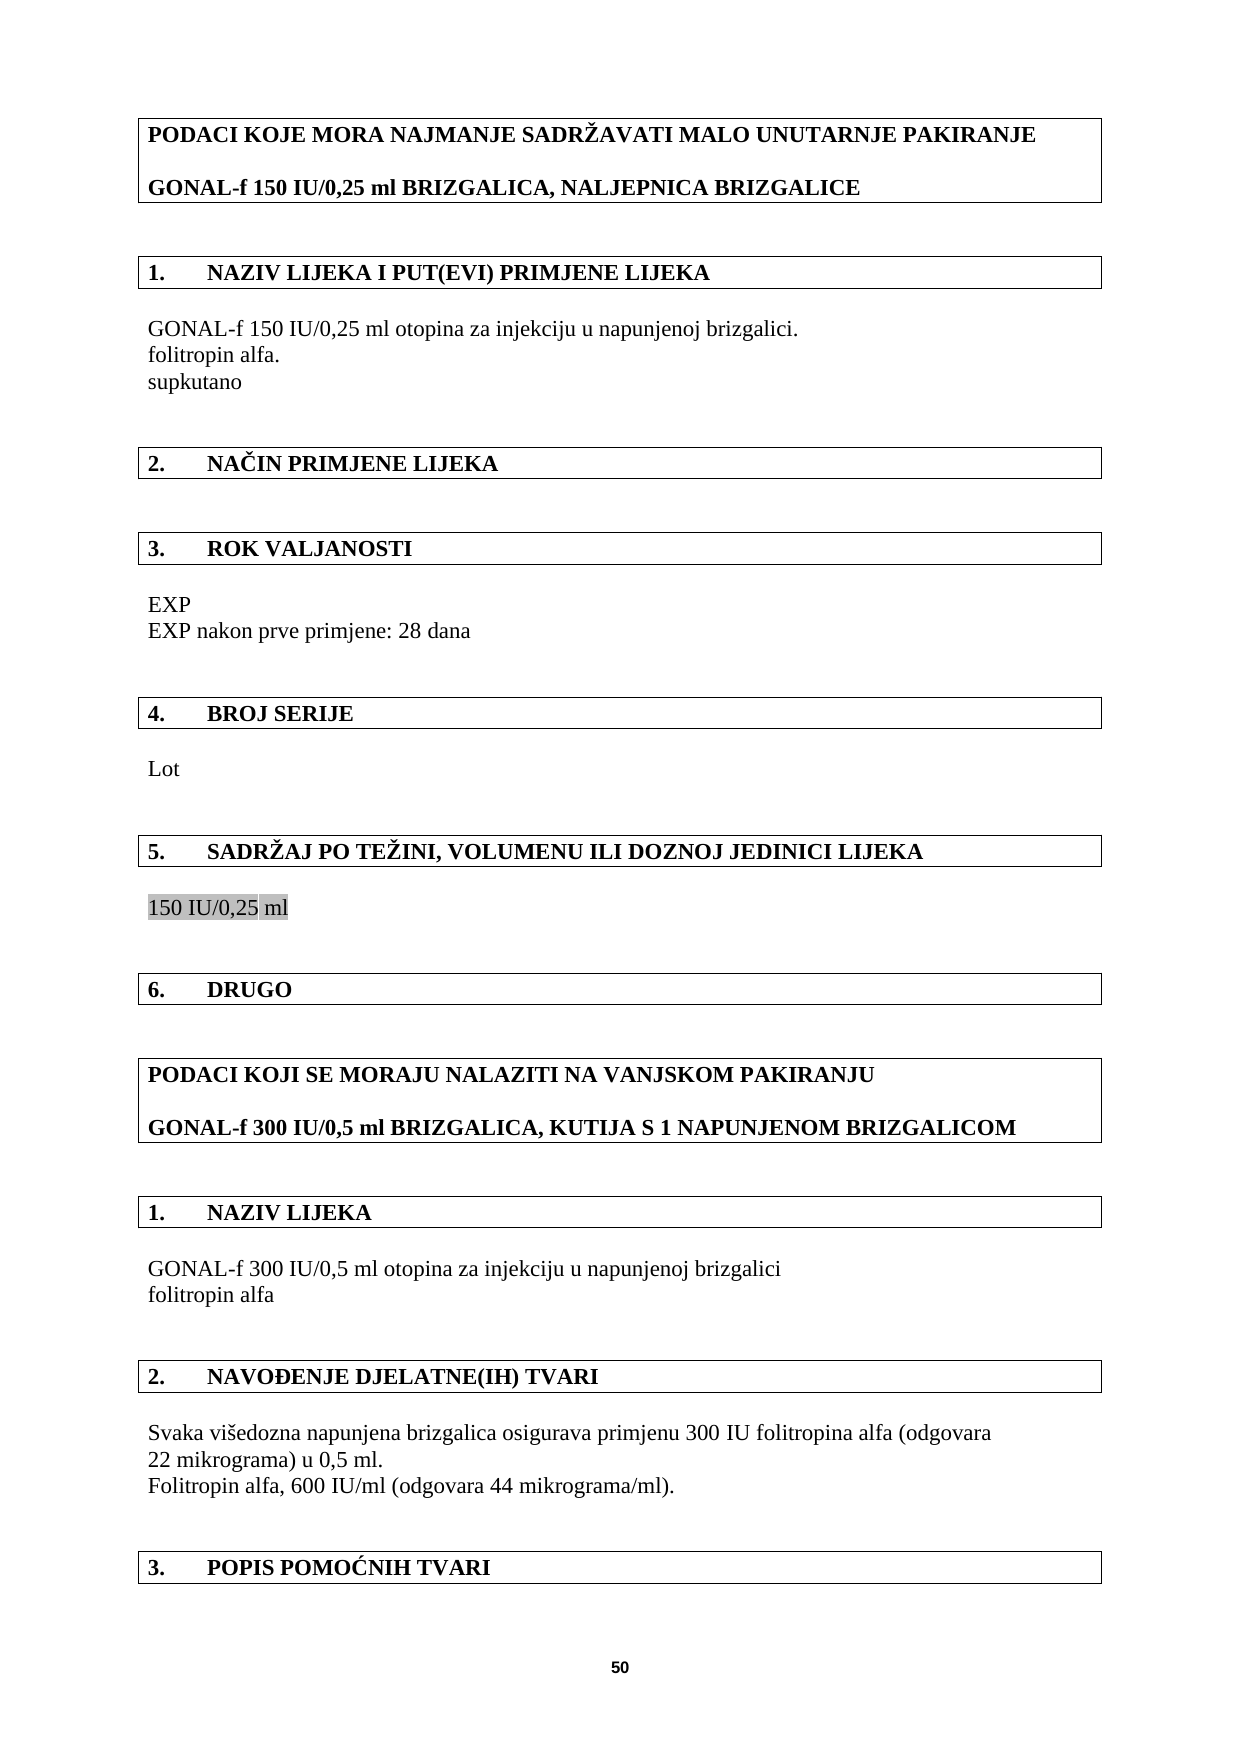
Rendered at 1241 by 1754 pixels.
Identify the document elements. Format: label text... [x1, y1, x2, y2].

text 3. popis pomoćnih tvari [139, 1552, 1101, 1583]
text 3. ROK VALJANOSTI [139, 533, 1101, 564]
text 1. naziv lijeka [139, 1197, 1101, 1227]
text folitropin alfa. [148, 341, 1092, 368]
text supkutano [148, 368, 1092, 394]
text GONAL-f 150 IU/0,25 ml BRIZGALICA, NALJEPNICA BRIZGALICE [139, 171, 1101, 202]
text GONAL-f 300 IU/0,5 ml otopina za injekciju u napunjenoj brizgalici [148, 1255, 1092, 1281]
text PODACI KOJI SE MORAJU NALAZITI NA VANJSKOM PAKIRANJU [139, 1059, 1101, 1087]
text 150 IU/0,25 ml [148, 893, 1092, 920]
text EXP nakon prve primjene: 28 dana [148, 617, 1092, 644]
text 2. NAČIN PRIMJENE LIJEKA [139, 448, 1101, 478]
text 5. SADRŽAJ PO TEŽINI, VOLUMENU ILI DOZNOJ JEDINICI LIJEKA [139, 836, 1101, 866]
text 6. drugo [139, 974, 1101, 1004]
text GONAL-f 150 IU/0,25 ml otopina za injekciju u napunjenoj brizgalici. [148, 315, 1092, 341]
text GONAL-f 300 iu/0,5 ml brizgalica, KUTIJA S 1 NAPUNJENOM BRIZGALICOM [139, 1111, 1101, 1142]
text Lot [148, 756, 1092, 782]
text EXP [148, 591, 1092, 617]
text 4. BROJ SERIJE [139, 698, 1101, 728]
text podaci koje mora NAJMANJE sadržavati malo unutarnje pakIRANJE [139, 119, 1101, 148]
text Folitropin alfa, 600 IU/ml (odgovara 44 mikrograma/ml). [148, 1472, 1092, 1498]
text Svaka višedozna napunjena brizgalica osigurava primjenu 300 IU folitropina alfa (odgovara 22 mikrograma) u 0,5 ml. [148, 1419, 1092, 1472]
text 1. naziv lijeka i put(evi) primjene lijeka [139, 257, 1101, 288]
text 2. NAVOĐENJE DJELATNE(IH) TVARI [139, 1361, 1101, 1392]
text folitropin alfa [148, 1281, 1092, 1308]
